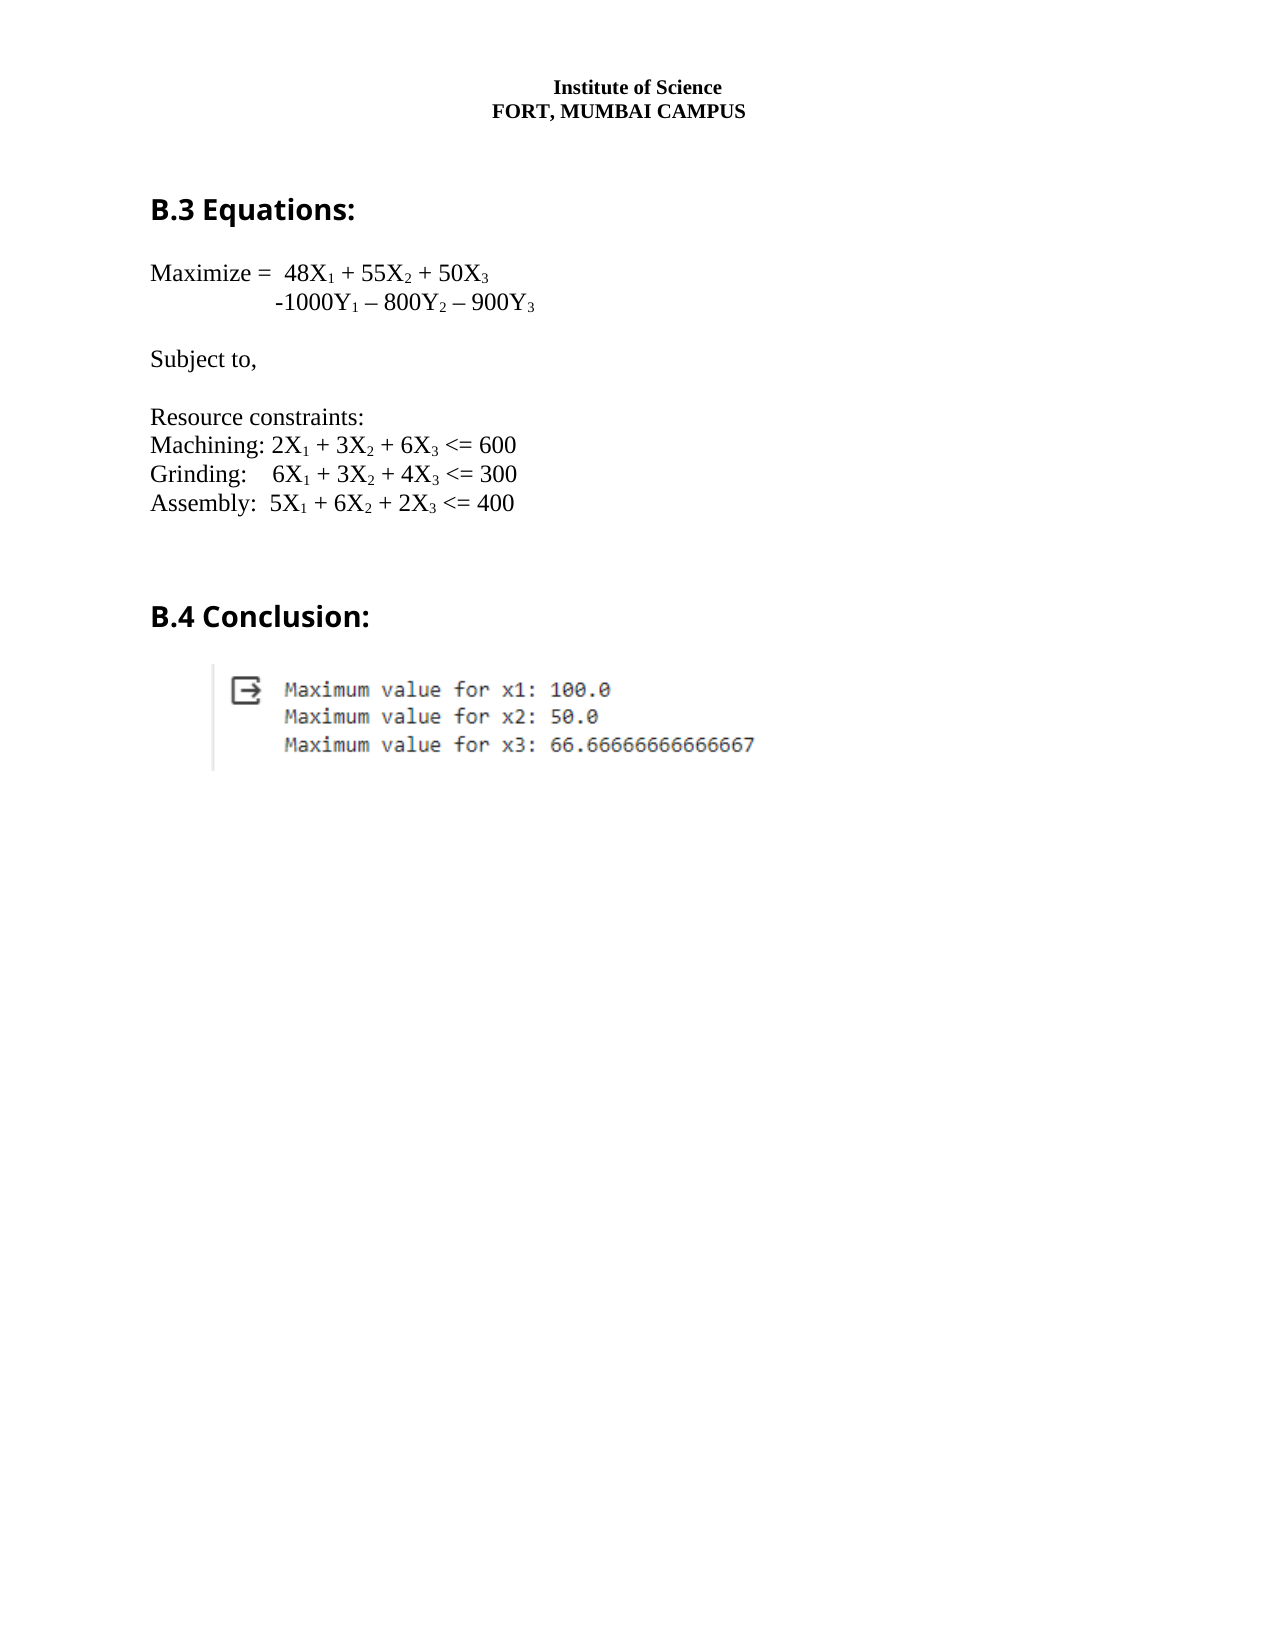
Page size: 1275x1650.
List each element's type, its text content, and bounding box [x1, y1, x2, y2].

text Subject to, [150, 344, 1125, 373]
text -1000Y1 – 800Y2 – 900Y3 [150, 287, 1125, 316]
text Assembly: 5X1 + 6X2 + 2X3 <= 400 [150, 488, 1125, 517]
text Grinding: 6X1 + 3X2 + 4X3 <= 300 [150, 459, 1125, 488]
picture [211, 664, 1065, 771]
text Machining: 2X1 + 3X2 + 6X3 <= 600 [150, 431, 1125, 459]
text B.3 Equations: [150, 190, 1125, 229]
text B.4 Conclusion: [150, 596, 1125, 636]
text Maximize = 48X1 + 55X2 + 50X3 [150, 258, 1125, 287]
text Resource constraints: [150, 402, 1125, 431]
